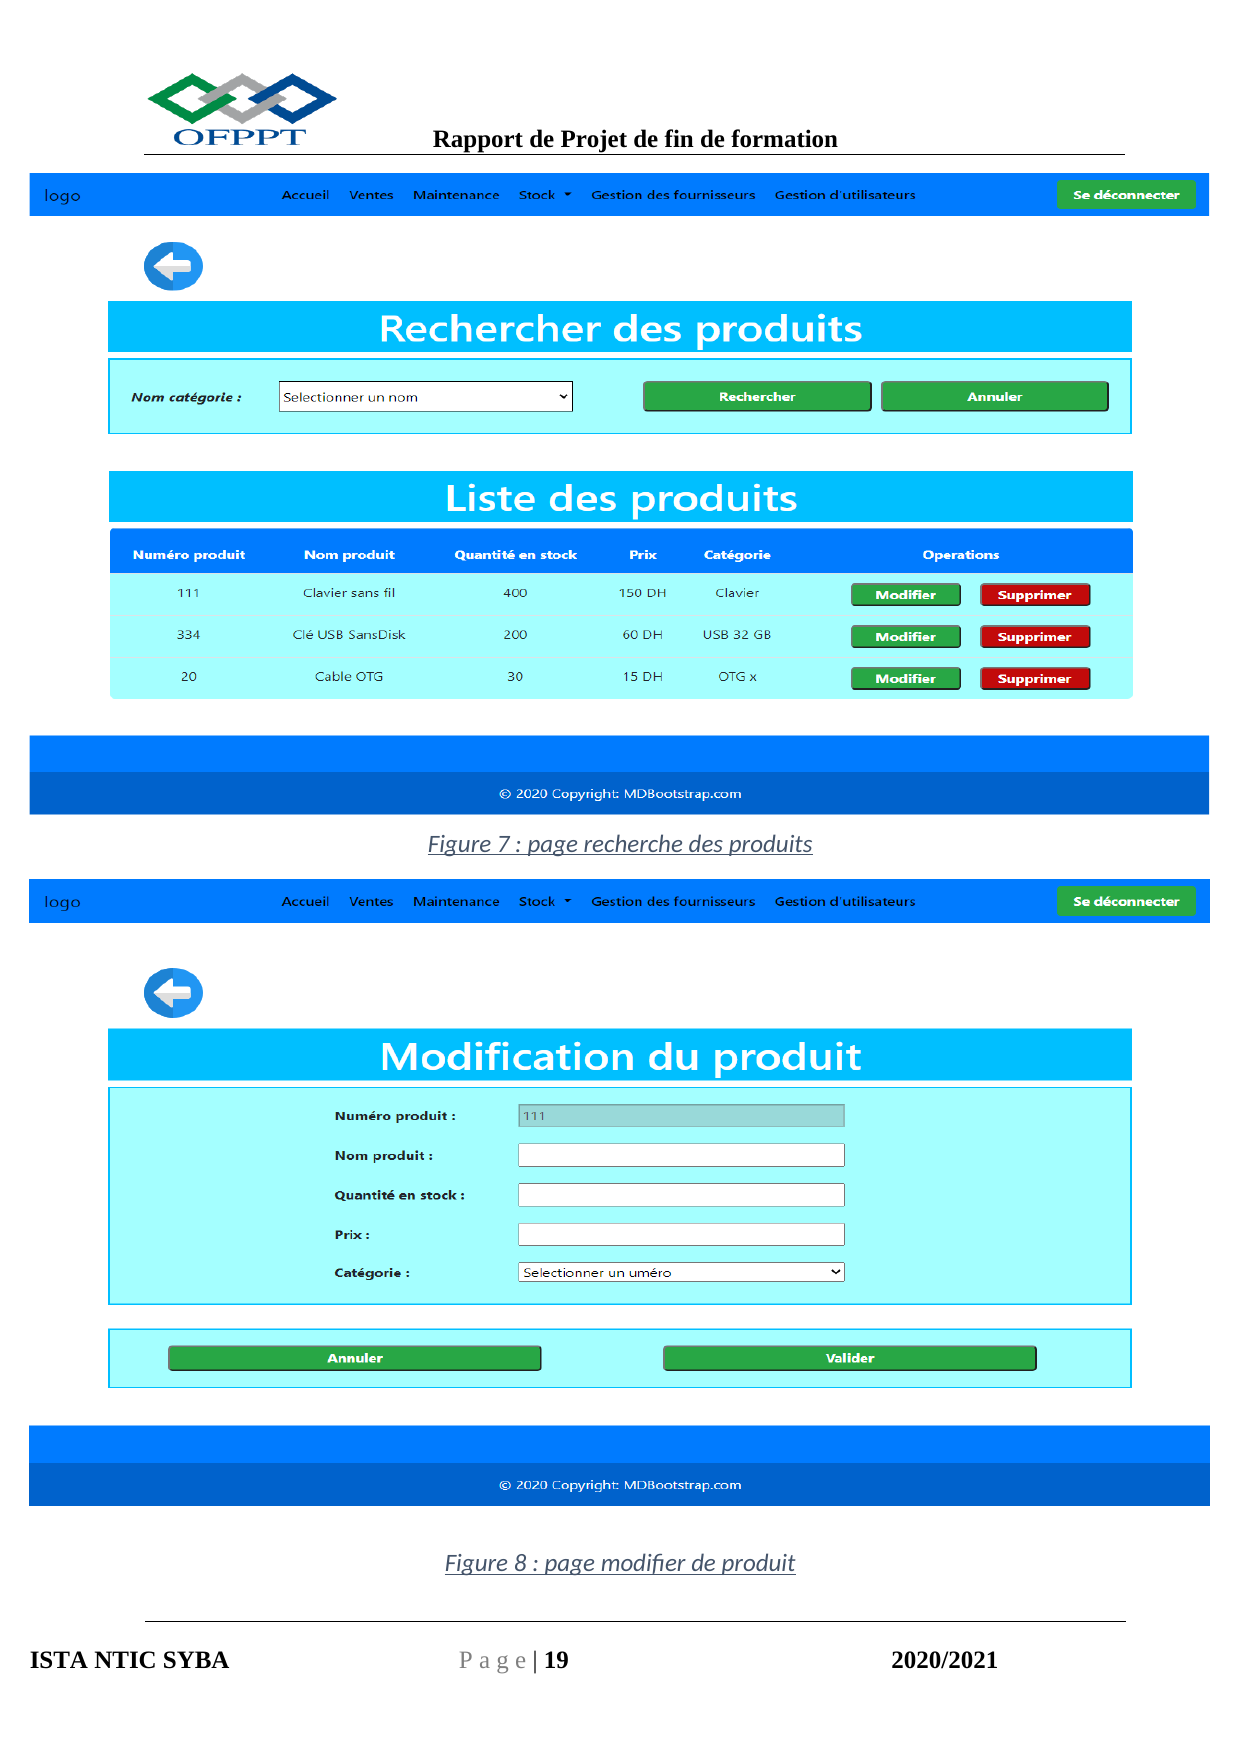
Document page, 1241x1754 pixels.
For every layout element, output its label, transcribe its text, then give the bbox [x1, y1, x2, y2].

picture [147, 73, 337, 145]
picture [29, 879, 1210, 1544]
picture [29, 173, 1210, 824]
